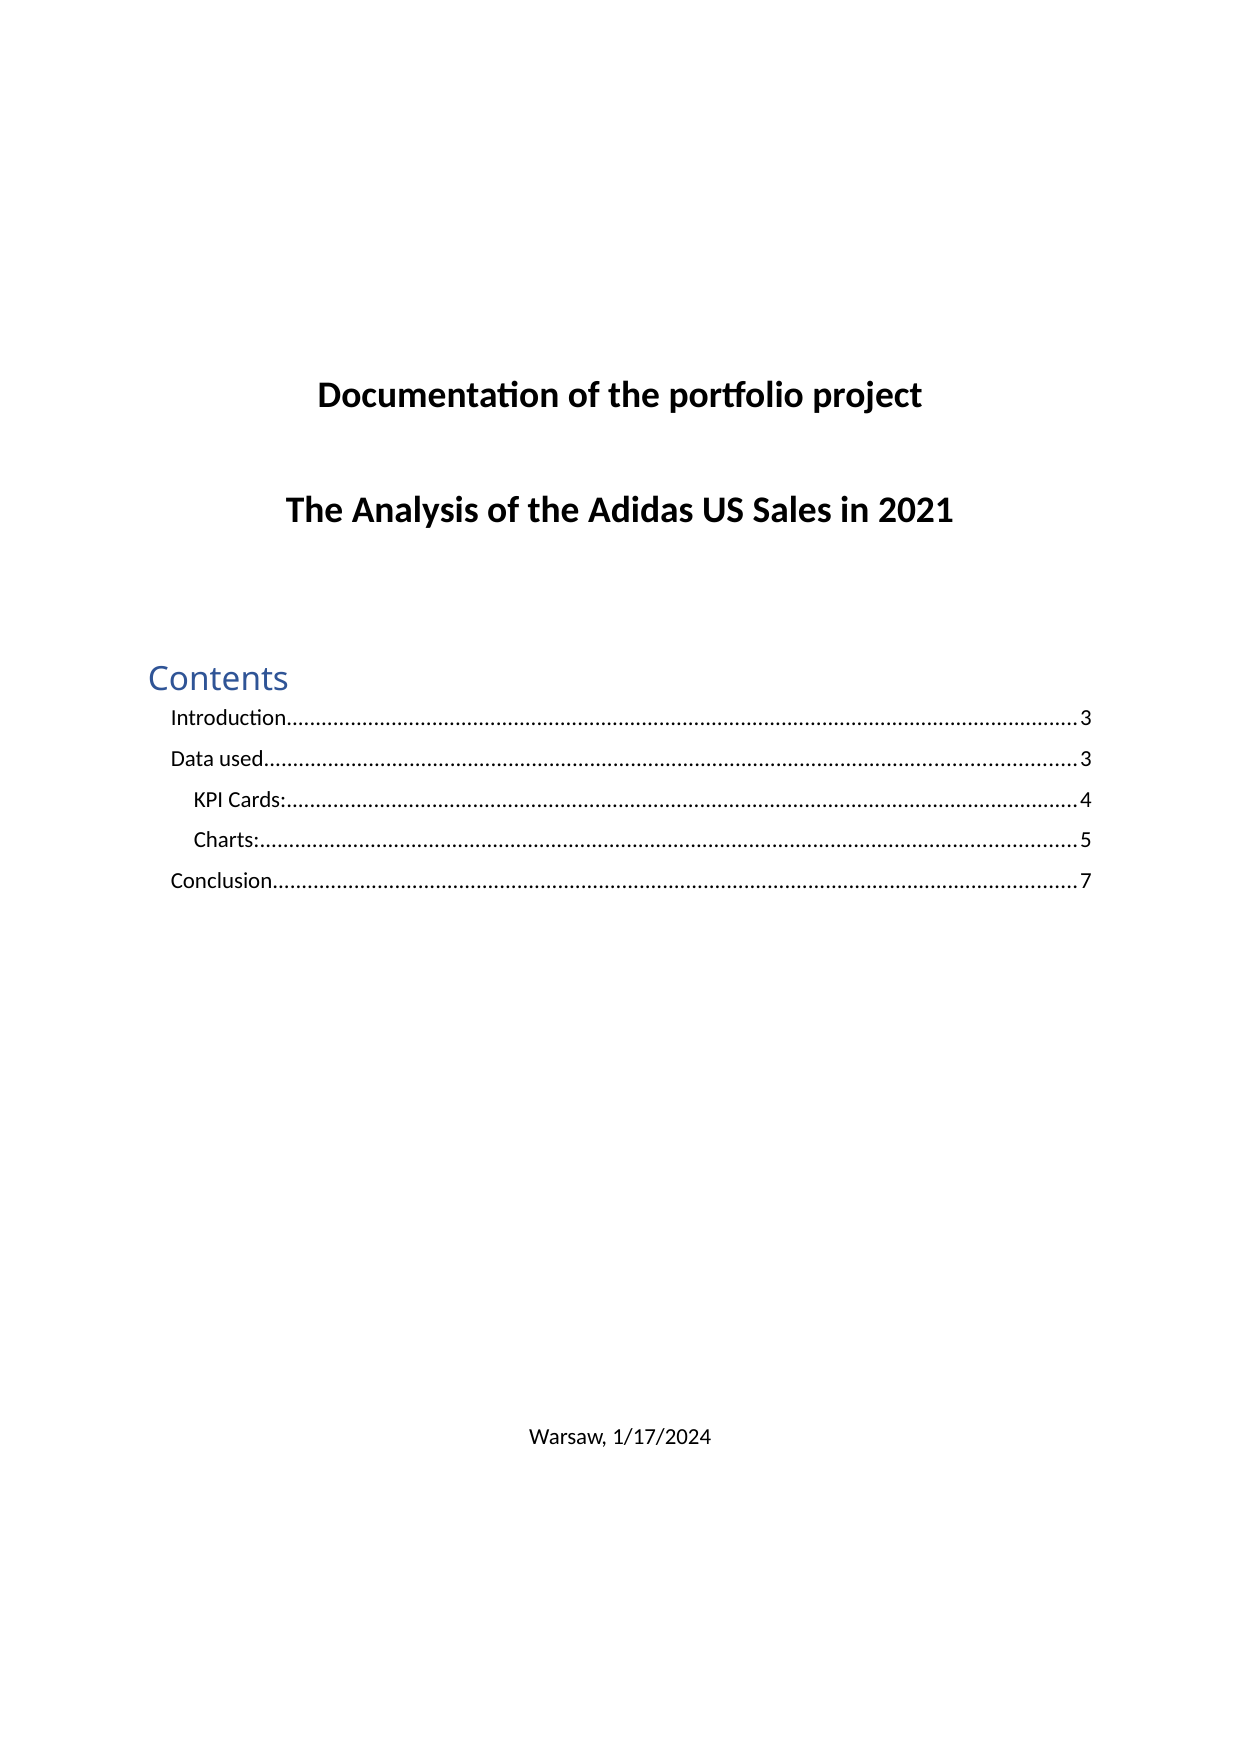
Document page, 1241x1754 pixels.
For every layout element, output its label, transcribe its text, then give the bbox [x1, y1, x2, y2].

text Warsaw, 1/17/2024 [148, 1422, 1093, 1450]
text The Analysis of the Adidas US Sales in 2021 [148, 437, 1093, 532]
text Documentation of the portfolio project [148, 371, 1093, 417]
